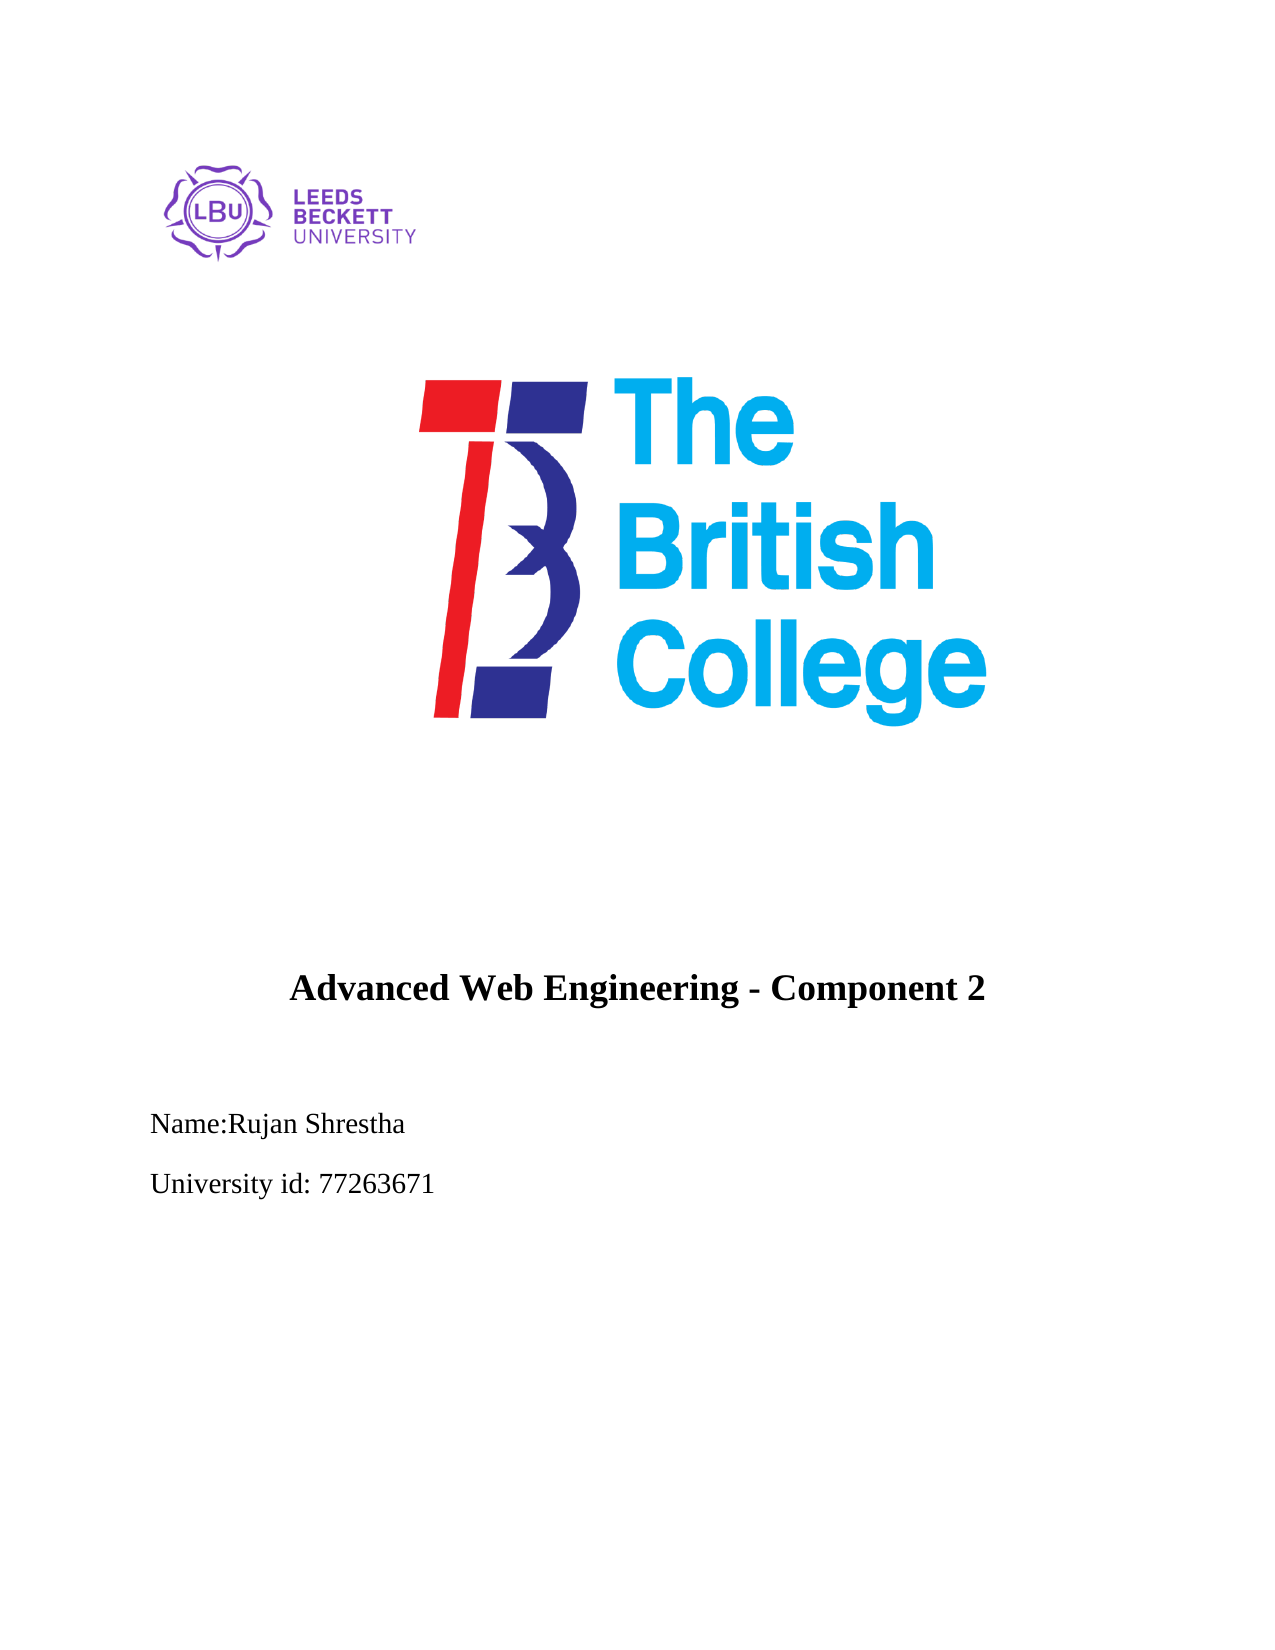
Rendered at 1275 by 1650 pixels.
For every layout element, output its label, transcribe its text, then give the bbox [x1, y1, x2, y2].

picture [419, 355, 988, 741]
text University id: 77263671 [150, 1166, 1125, 1199]
text Advanced Web Engineering - Component 2 [150, 966, 1125, 1009]
picture [150, 150, 429, 278]
text Name:Rujan Shrestha [150, 1106, 1125, 1140]
